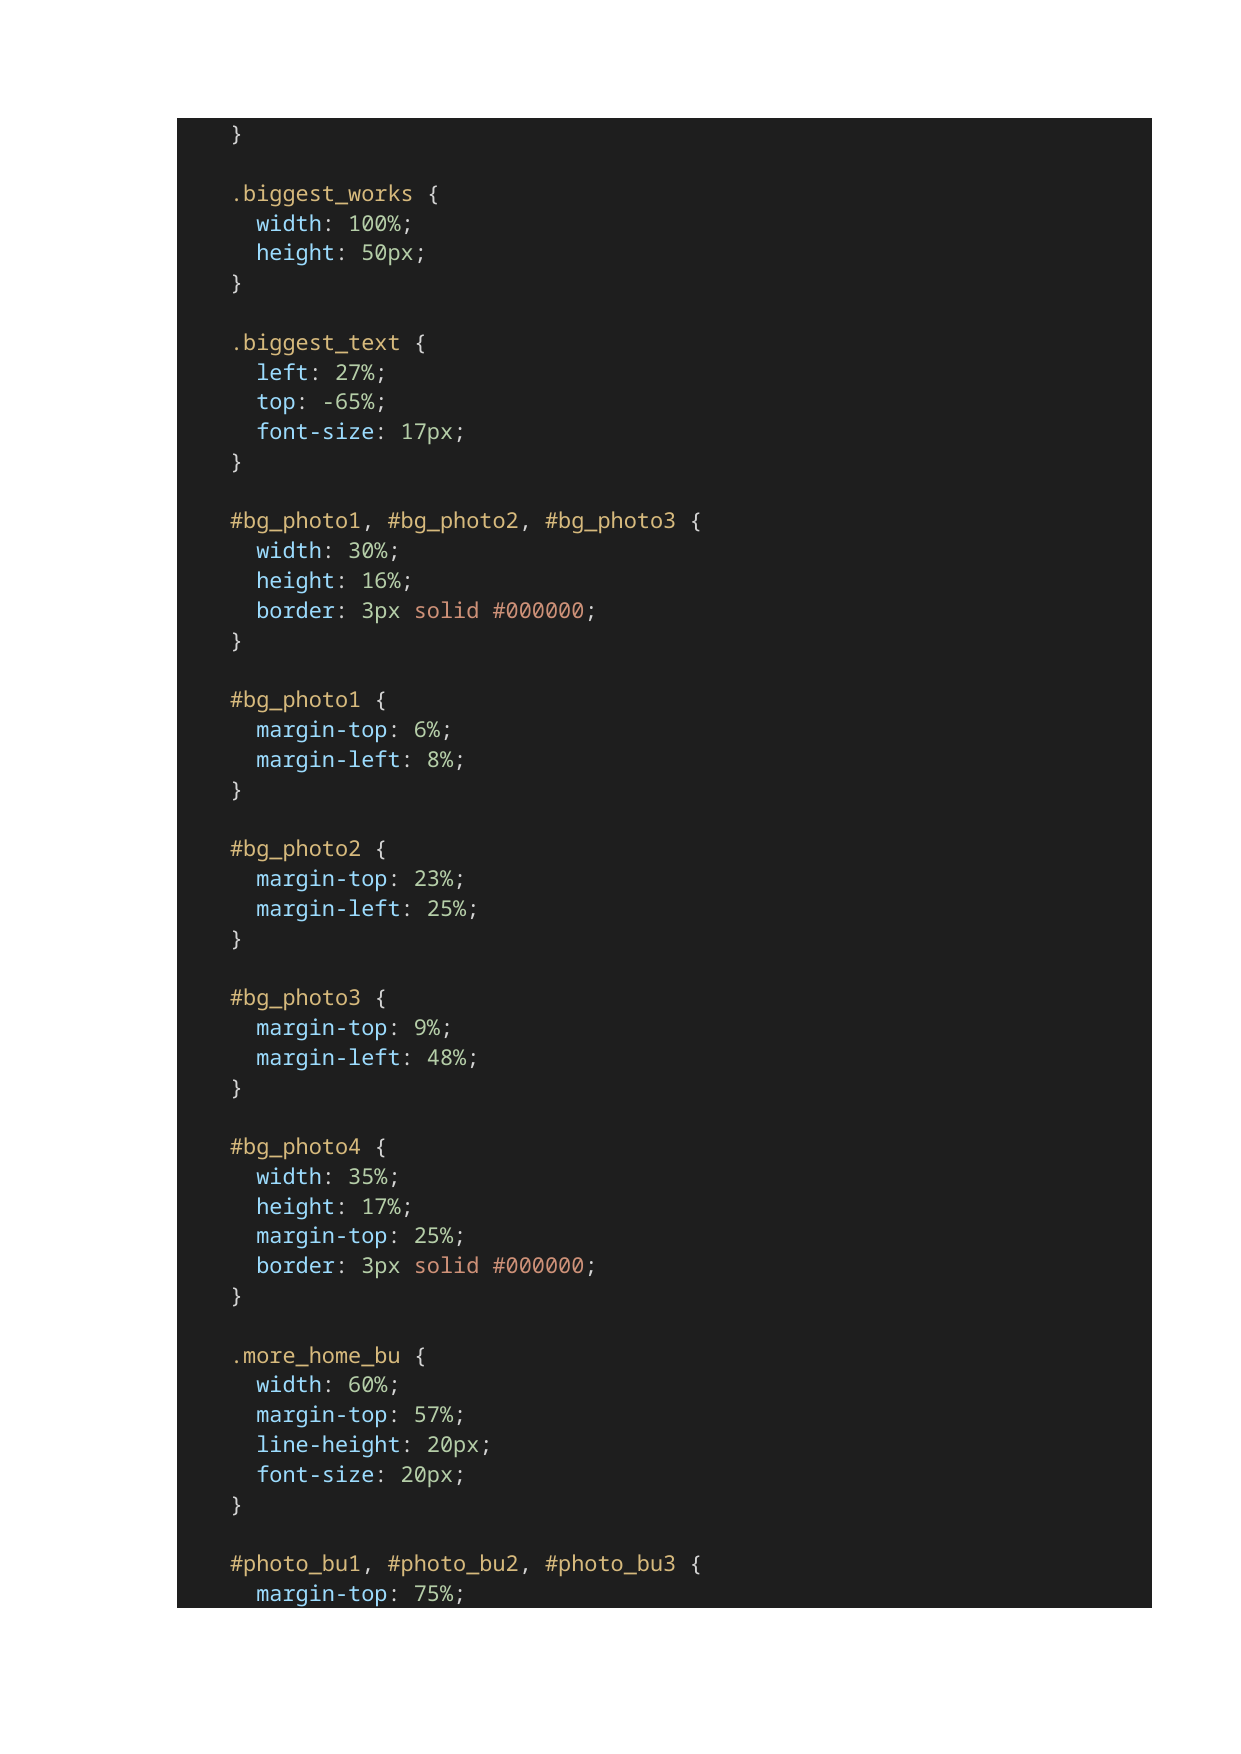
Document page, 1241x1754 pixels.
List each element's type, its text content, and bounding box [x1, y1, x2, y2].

text margin-left: 25%; [177, 893, 1152, 922]
text } [177, 446, 1152, 476]
text } [177, 1071, 1152, 1101]
text width: 60%; [177, 1369, 1152, 1399]
text margin-top: 25%; [177, 1220, 1152, 1250]
text margin-top: 75%; [177, 1578, 1152, 1608]
text height: 16%; [177, 565, 1152, 595]
text left: 27%; [177, 356, 1152, 386]
text #bg_photo2 { [177, 833, 1152, 863]
text width: 30%; [177, 535, 1152, 565]
text line-height: 20px; [177, 1429, 1152, 1459]
text height: 50px; [177, 237, 1152, 267]
text margin-left: 8%; [177, 744, 1152, 773]
text border: 3px solid #000000; [177, 595, 1152, 624]
text } [177, 118, 1152, 148]
text } [177, 1280, 1152, 1310]
text width: 100%; [177, 207, 1152, 237]
text top: -65%; [177, 386, 1152, 416]
text } [177, 267, 1152, 297]
text margin-top: 57%; [177, 1399, 1152, 1429]
text #bg_photo4 { [177, 1131, 1152, 1161]
text #bg_photo3 { [177, 982, 1152, 1012]
text margin-top: 23%; [177, 863, 1152, 893]
text margin-top: 6%; [177, 714, 1152, 744]
text .biggest_text { [177, 327, 1152, 356]
text height: 17%; [177, 1191, 1152, 1220]
text font-size: 20px; [177, 1459, 1152, 1488]
text border: 3px solid #000000; [177, 1250, 1152, 1280]
text width: 35%; [177, 1161, 1152, 1191]
text } [177, 1488, 1152, 1518]
text #photo_bu1, #photo_bu2, #photo_bu3 { [177, 1548, 1152, 1578]
text #bg_photo1 { [177, 684, 1152, 714]
text } [177, 922, 1152, 952]
text margin-top: 9%; [177, 1012, 1152, 1042]
text font-size: 17px; [177, 416, 1152, 446]
text #bg_photo1, #bg_photo2, #bg_photo3 { [177, 505, 1152, 535]
text } [177, 773, 1152, 803]
text margin-left: 48%; [177, 1042, 1152, 1071]
text .biggest_works { [177, 178, 1152, 207]
text .more_home_bu { [177, 1339, 1152, 1369]
text } [177, 624, 1152, 654]
